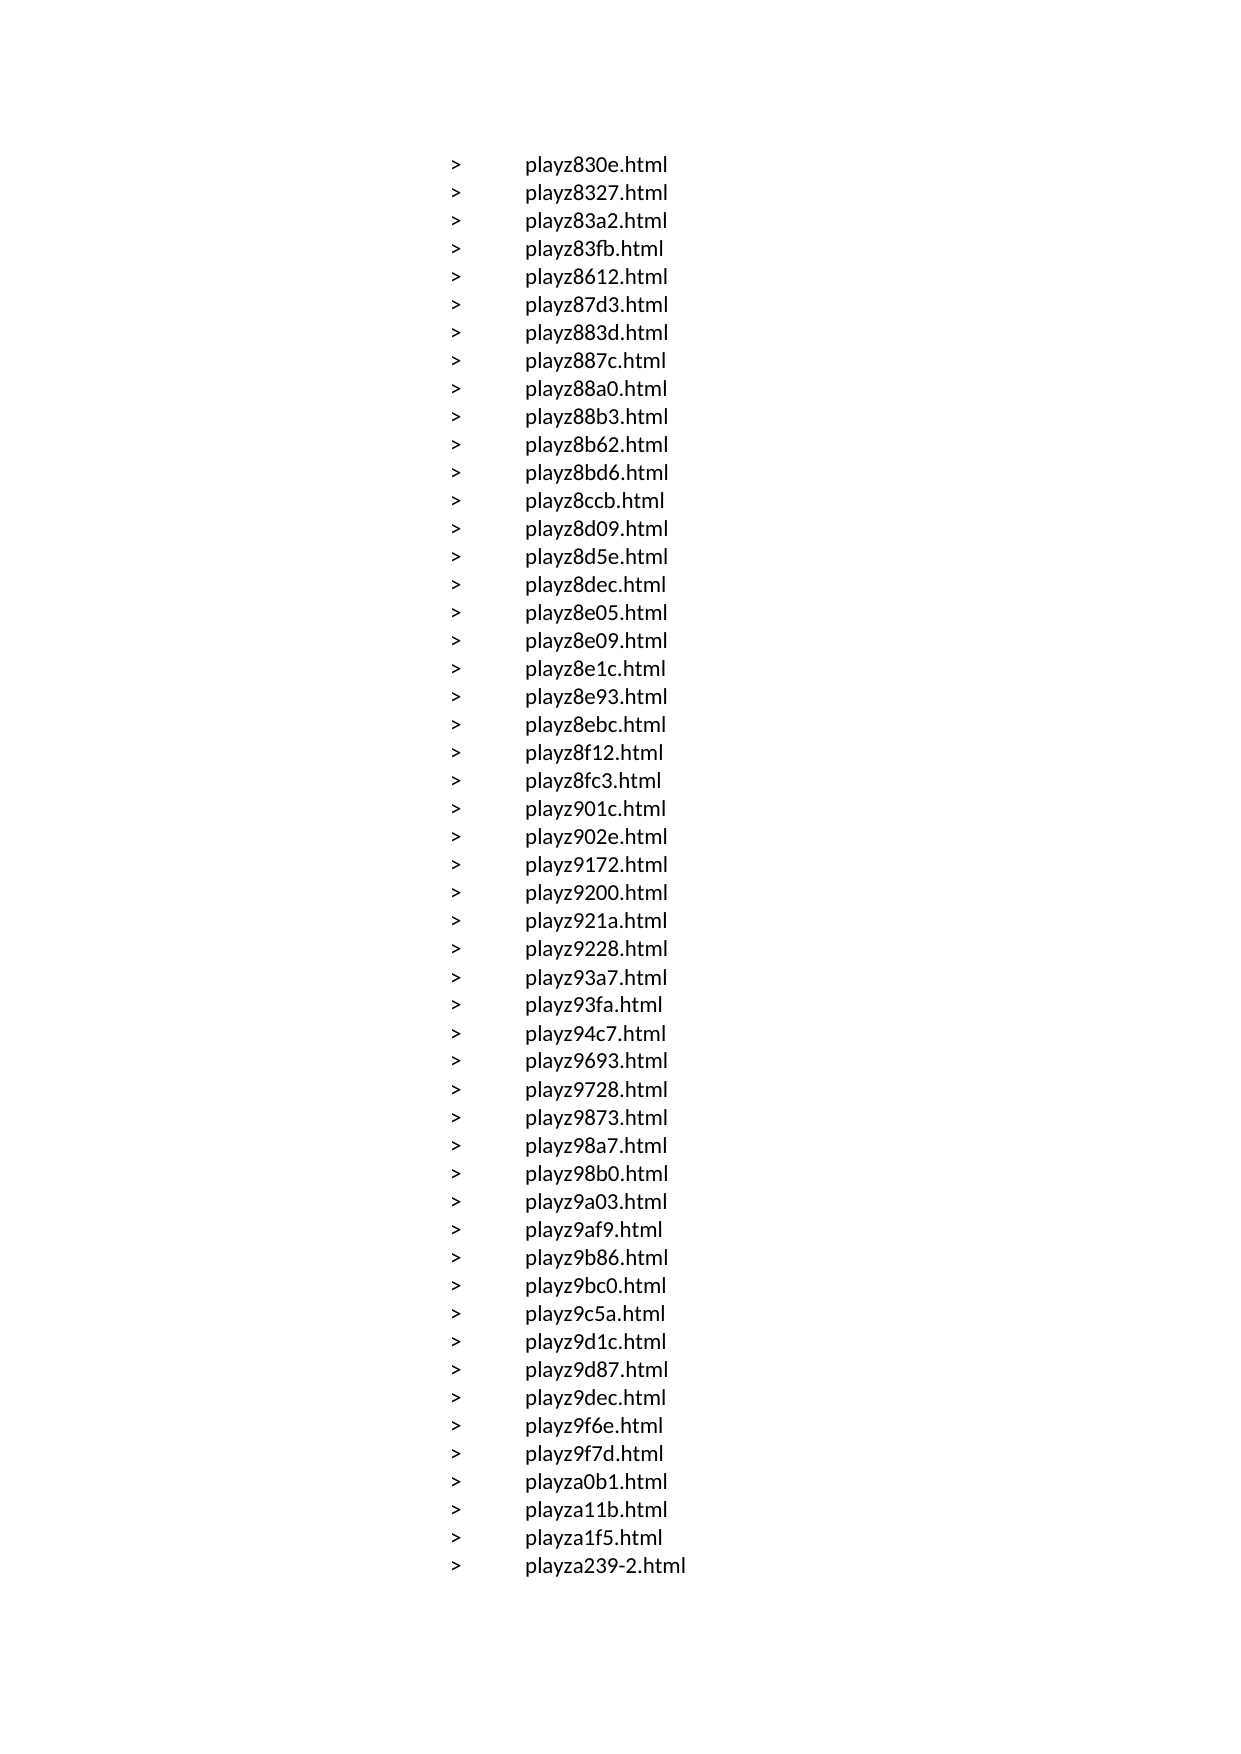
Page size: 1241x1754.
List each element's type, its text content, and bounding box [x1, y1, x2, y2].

text > playz93fa.html [150, 991, 1090, 1019]
text > playz8d5e.html [150, 542, 1090, 570]
text > playz9b86.html [150, 1243, 1090, 1271]
text > playz9dec.html [150, 1383, 1090, 1411]
text > playz921a.html [150, 907, 1090, 934]
text > playz9a03.html [150, 1187, 1090, 1215]
text > playz8f12.html [150, 738, 1090, 766]
text > playz9200.html [150, 878, 1090, 907]
text > playz8ccb.html [150, 486, 1090, 514]
text > playz902e.html [150, 822, 1090, 851]
text > playz8e1c.html [150, 654, 1090, 682]
text > playz87d3.html [150, 290, 1090, 318]
text > playz83fb.html [150, 234, 1090, 262]
text > playz8bd6.html [150, 458, 1090, 486]
text > playz9f6e.html [150, 1411, 1090, 1439]
text > playz9af9.html [150, 1215, 1090, 1243]
text > playz9228.html [150, 934, 1090, 963]
text > playza1f5.html [150, 1523, 1090, 1551]
text > playz98b0.html [150, 1159, 1090, 1187]
text > playz8e09.html [150, 626, 1090, 654]
text > playz8ebc.html [150, 710, 1090, 738]
text > playz8612.html [150, 262, 1090, 290]
text > playz9d87.html [150, 1355, 1090, 1383]
text > playz9c5a.html [150, 1299, 1090, 1327]
text > playz93a7.html [150, 963, 1090, 991]
text > playz8e93.html [150, 682, 1090, 710]
text > playz9f7d.html [150, 1439, 1090, 1467]
text > playz8e05.html [150, 598, 1090, 626]
text > playz883d.html [150, 318, 1090, 346]
text > playz94c7.html [150, 1019, 1090, 1047]
text > playz98a7.html [150, 1131, 1090, 1159]
text > playz88b3.html [150, 402, 1090, 430]
text > playz9693.html [150, 1047, 1090, 1075]
text > playz830e.html [150, 150, 1090, 178]
text > playz9172.html [150, 851, 1090, 878]
text > playz9d1c.html [150, 1327, 1090, 1355]
text > playz83a2.html [150, 206, 1090, 234]
text > playz8b62.html [150, 430, 1090, 458]
text > playz901c.html [150, 794, 1090, 822]
text > playz9728.html [150, 1075, 1090, 1103]
text > playz8d09.html [150, 514, 1090, 542]
text > playza11b.html [150, 1495, 1090, 1523]
text > playz8327.html [150, 178, 1090, 206]
text > playz9bc0.html [150, 1271, 1090, 1299]
text > playz88a0.html [150, 374, 1090, 402]
text > playz8dec.html [150, 570, 1090, 598]
text > playza0b1.html [150, 1467, 1090, 1495]
text > playz9873.html [150, 1103, 1090, 1131]
text > playz8fc3.html [150, 766, 1090, 794]
text > playz887c.html [150, 346, 1090, 374]
text > playza239-2.html [150, 1551, 1090, 1579]
